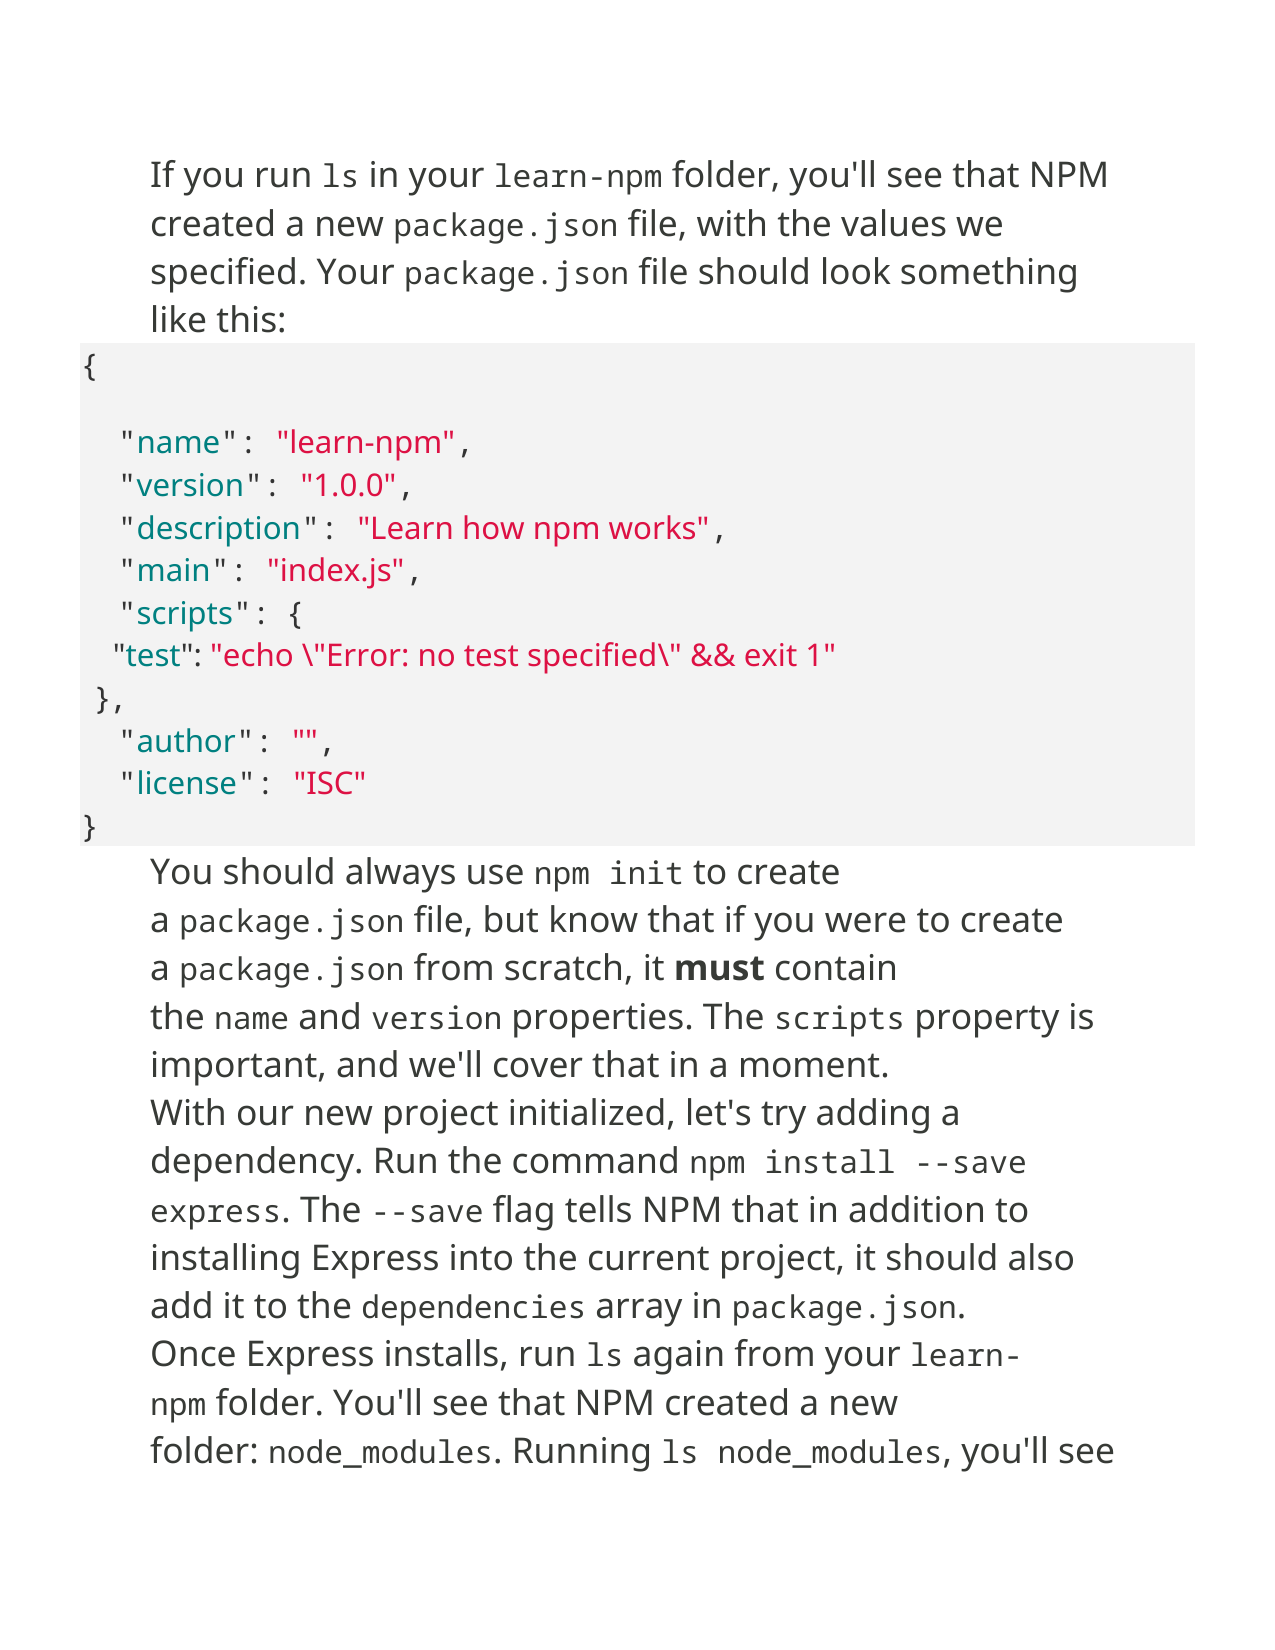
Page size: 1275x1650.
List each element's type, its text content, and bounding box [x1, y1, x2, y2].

text "name": "learn-npm", [80, 420, 1195, 463]
text With our new project initialized, let's try adding a dependency. Run the command npm install --save express. The --save flag tells NPM that in addition to installing Express into the current project, it should also add it to the dependencies array in package.json. [150, 1088, 1125, 1329]
text } [80, 804, 1195, 846]
text "author": "", [80, 719, 1195, 761]
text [150, 1329, 1125, 1473]
text "license": "ISC" [80, 761, 1195, 804]
text { [80, 343, 1195, 386]
text You should always use npm init to create a package.json file, but know that if you were to create a package.json from scratch, it must contain the name and version properties. The scripts property is important, and we'll cover that in a moment. [150, 846, 1125, 1088]
text "version": "1.0.0", [80, 463, 1195, 506]
text "scripts": { [80, 591, 1195, 633]
text "test": "echo \"Error: no test specified\" && exit 1" [80, 633, 1195, 676]
text If you run ls in your learn-npm folder, you'll see that NPM created a new package.json file, with the values we specified. Your package.json file should look something like this: [150, 150, 1125, 343]
text }, [80, 676, 1195, 719]
text "description": "Learn how npm works", [80, 506, 1195, 548]
text "main": "index.js", [80, 548, 1195, 591]
